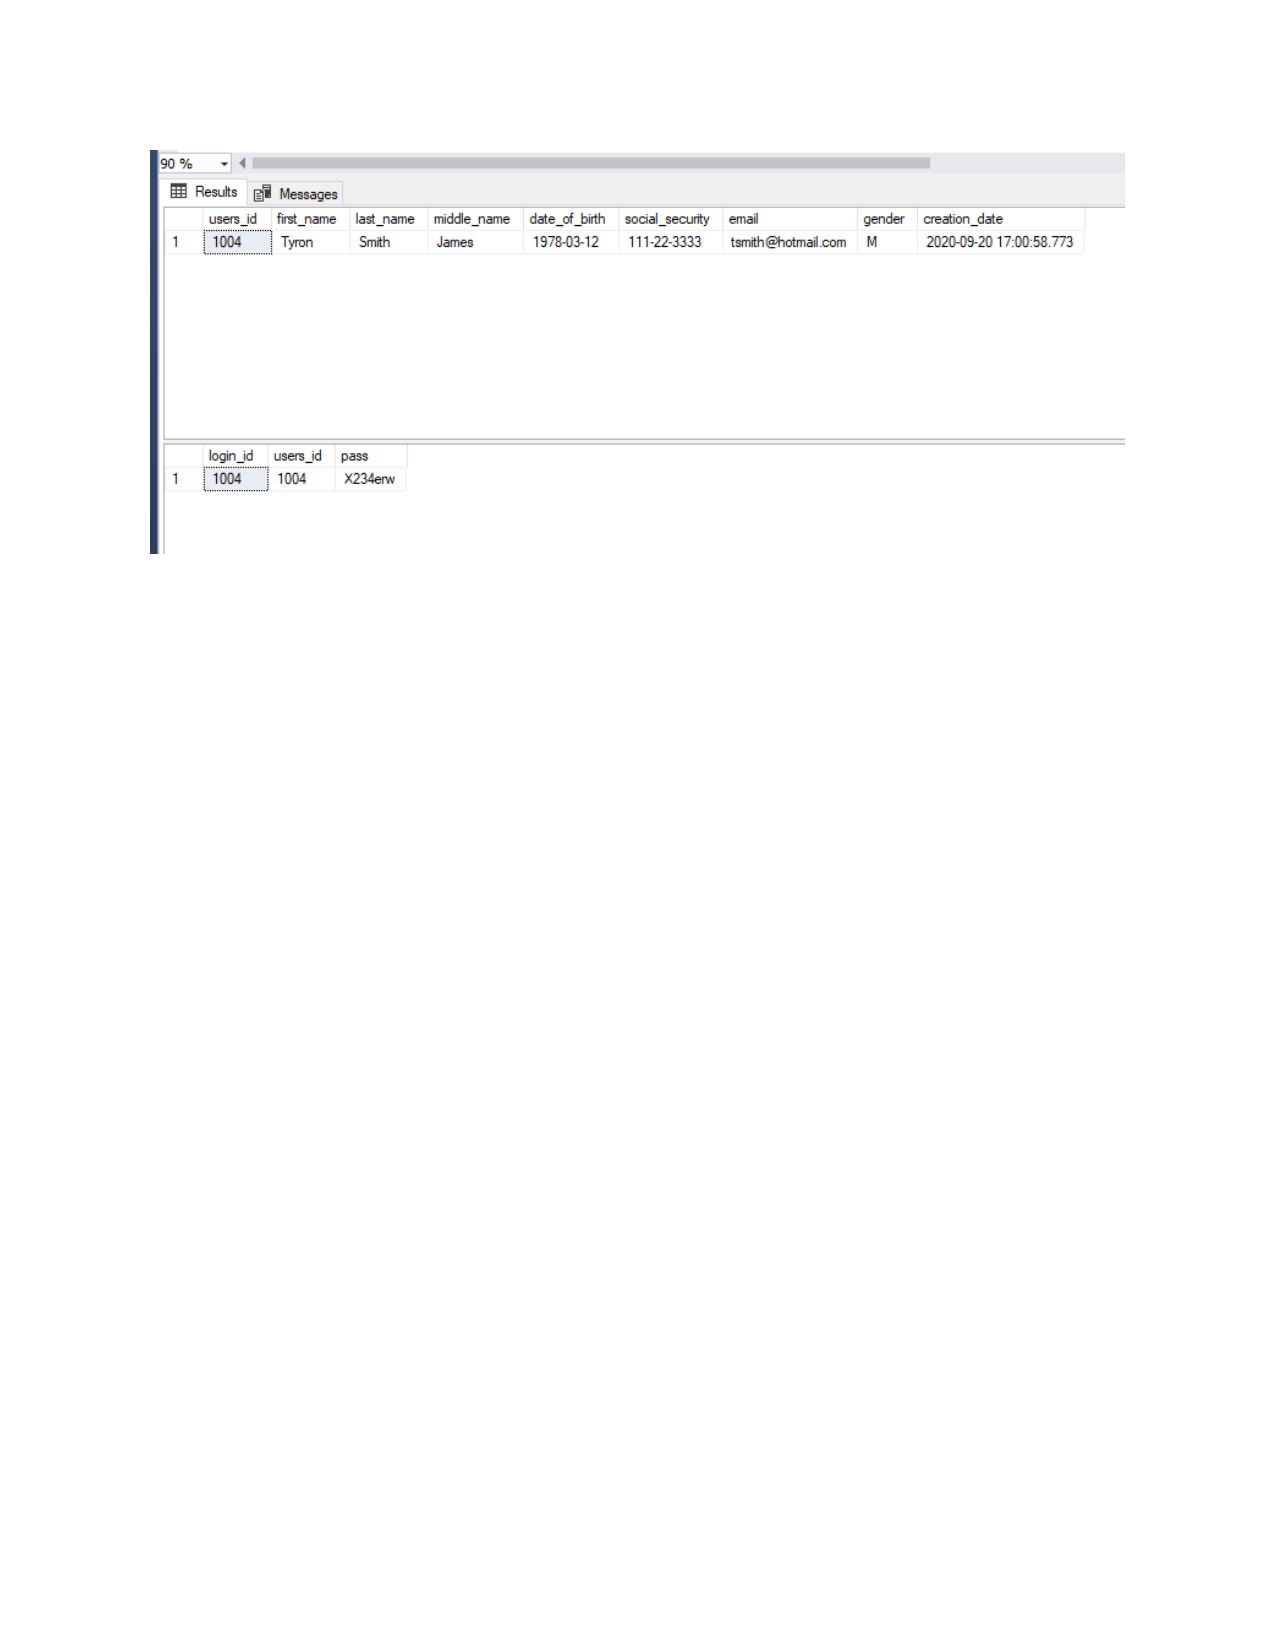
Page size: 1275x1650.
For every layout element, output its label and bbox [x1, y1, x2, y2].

picture [150, 150, 1125, 554]
